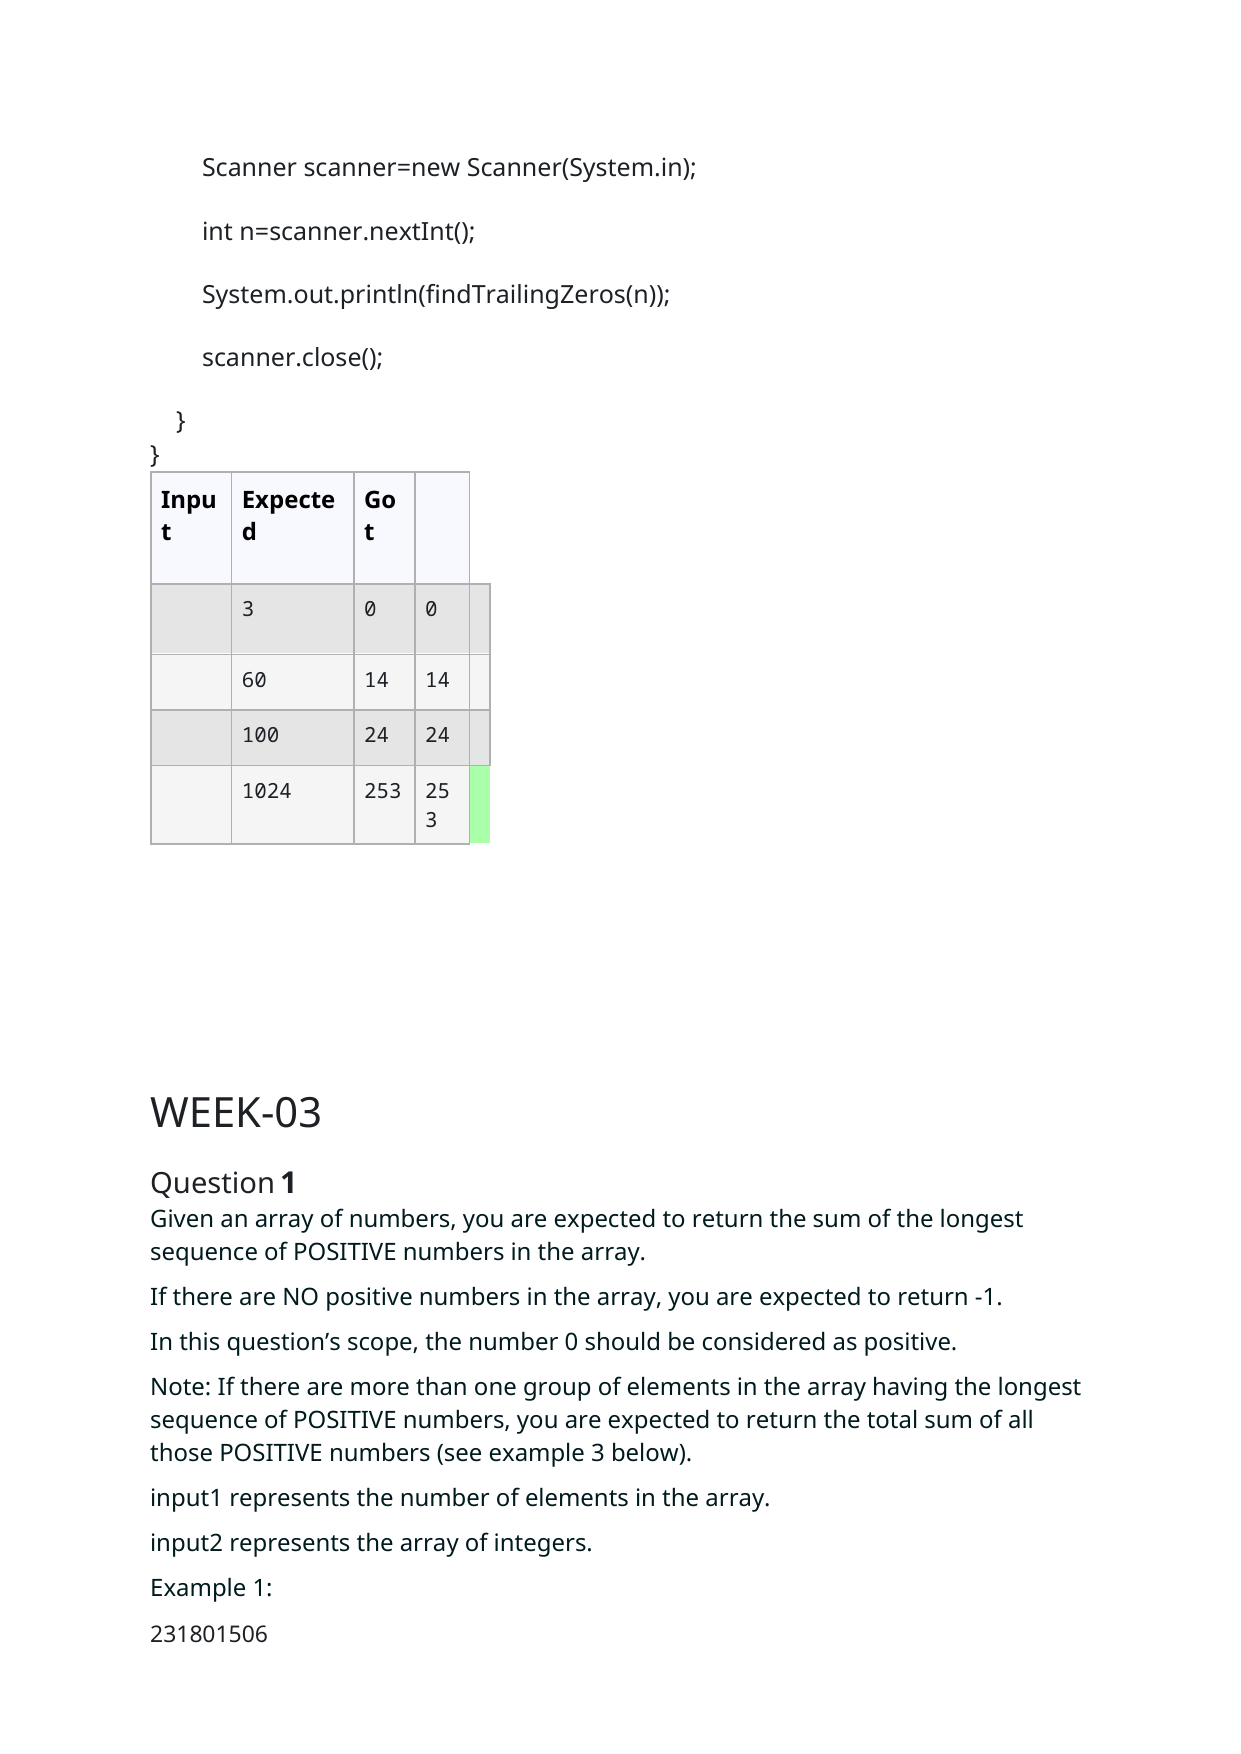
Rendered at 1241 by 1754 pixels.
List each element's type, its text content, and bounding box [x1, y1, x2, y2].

table_header Expected [232, 473, 353, 583]
text In this question’s scope, the number 0 should be considered as positive. [150, 1325, 1090, 1358]
subtitle int n=scanner.nextInt(); [150, 213, 1090, 247]
text Given an array of numbers, you are expected to return the sum of the longest sequence of POSITIVE numbers in the array. [150, 1202, 1090, 1267]
table_header Got [355, 473, 414, 583]
table_cell 253 [355, 766, 414, 843]
text input1 represents the number of elements in the array. [150, 1480, 1090, 1513]
table_cell 100 [232, 711, 353, 765]
text Example 1: [150, 1571, 1090, 1603]
subtitle scanner.close(); [150, 340, 1090, 374]
subtitle System.out.println(findTrailingZeros(n)); [150, 276, 1090, 311]
table_cell [152, 766, 231, 843]
table_cell [152, 655, 231, 709]
table_cell [152, 585, 231, 653]
table_cell 14 [416, 655, 469, 709]
table_header [416, 473, 469, 583]
table_cell [470, 655, 489, 709]
subtitle } [150, 437, 1090, 471]
text input2 represents the array of integers. [150, 1526, 1090, 1558]
table_cell [470, 585, 489, 653]
table_cell [470, 711, 489, 765]
table_cell 3 [232, 585, 353, 653]
text Note: If there are more than one group of elements in the array having the longest sequence of POSITIVE numbers, you are expected to return the total sum of all those POSITIVE numbers (see example 3 below). [150, 1370, 1090, 1468]
table_cell 24 [355, 711, 414, 765]
text If there are NO positive numbers in the array, you are expected to return -1. [150, 1280, 1090, 1312]
table_cell 0 [416, 585, 469, 653]
subtitle Scanner scanner=new Scanner(System.in); [150, 150, 1090, 184]
table_cell 0 [355, 585, 414, 653]
table_cell 253 [416, 766, 469, 843]
text WEEK-03 [150, 1083, 1090, 1140]
table_cell 14 [355, 655, 414, 709]
table_cell [470, 766, 490, 843]
table_cell 24 [416, 711, 469, 765]
subtitle } [150, 403, 1090, 437]
table_header Input [152, 473, 231, 583]
table_cell [152, 711, 231, 765]
table_cell 1024 [232, 766, 353, 843]
subtitle Question 1 [150, 1161, 1090, 1202]
table_cell 60 [232, 655, 353, 709]
